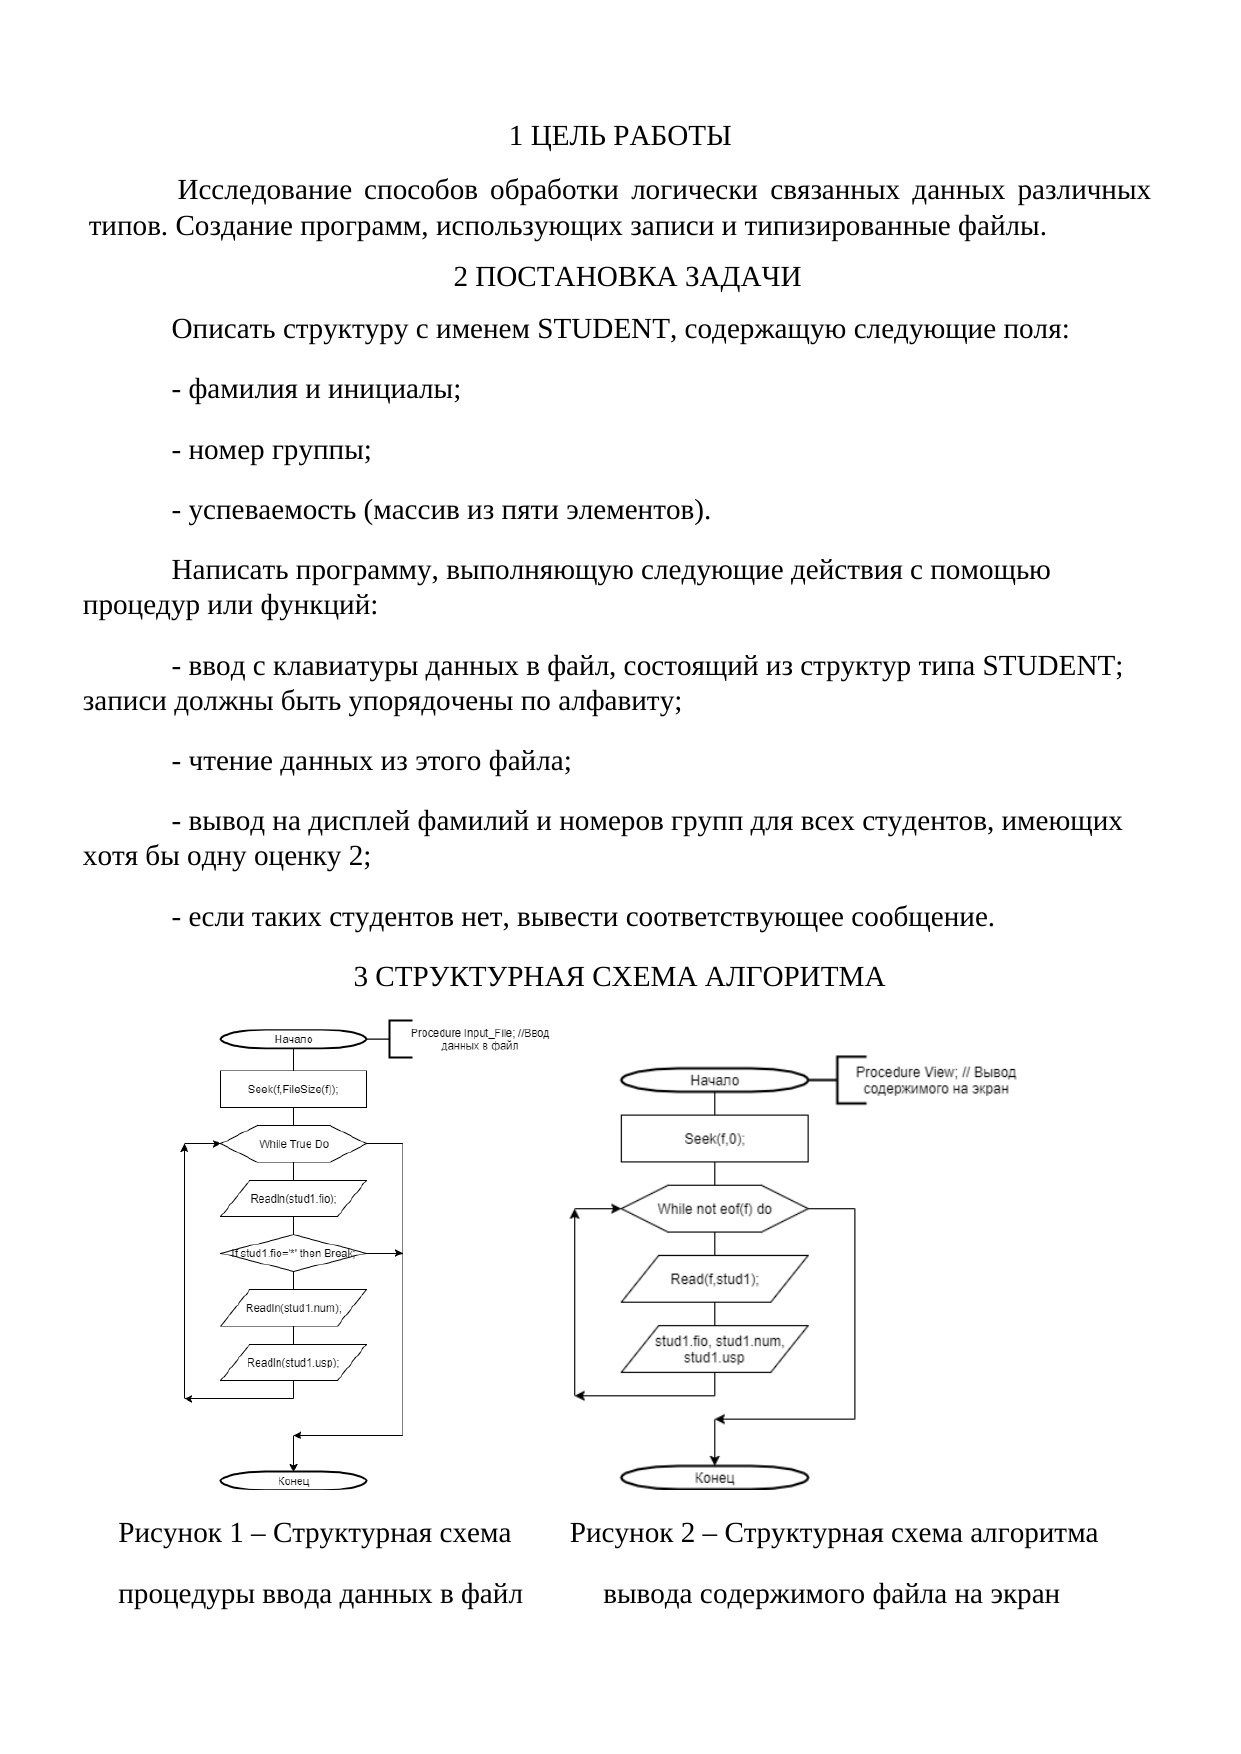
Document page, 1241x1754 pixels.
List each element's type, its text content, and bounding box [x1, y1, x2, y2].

text - ввод с клавиатуры данных в файл, состоящий из структур типа STUDENT; записи должны быть упорядочены по алфавиту; [83, 648, 1152, 716]
text Рисунок 1 – Структурная схема Рисунок 2 – Структурная схема алгоритма [118, 1516, 1152, 1549]
text 1 ЦЕЛЬ РАБОТЫ [88, 118, 1152, 152]
text - номер группы; [83, 432, 1152, 465]
text - вывод на дисплей фамилий и номеров групп для всех студентов, имеющих хотя бы одну оценку 2; [83, 803, 1152, 872]
text 2 ПОСТАНОВКА ЗАДАЧИ [88, 259, 1152, 293]
text Описать структуру с именем STUDENT, содержащую следующие поля: [83, 311, 1152, 345]
text 3 СТРУКТУРНАЯ СХЕМА АЛГОРИТМА [177, 959, 1152, 992]
text Исследование способов обработки логически связанных данных различных типов. Создание программ, использующих записи и типизированные файлы. [88, 172, 1152, 241]
text - фамилия и инициалы; [83, 372, 1152, 405]
text - если таких студентов нет, вывести соответствующее сообщение. [83, 899, 1152, 932]
text - чтение данных из этого файла; [83, 743, 1152, 777]
text - успеваемость (массив из пяти элементов). [83, 492, 1152, 526]
text процедуры ввода данных в файл вывода содержимого файла на экран [118, 1576, 1152, 1609]
picture [177, 1019, 1054, 1490]
text Написать программу, выполняющую следующие действия с помощью процедур или функций: [83, 552, 1152, 621]
